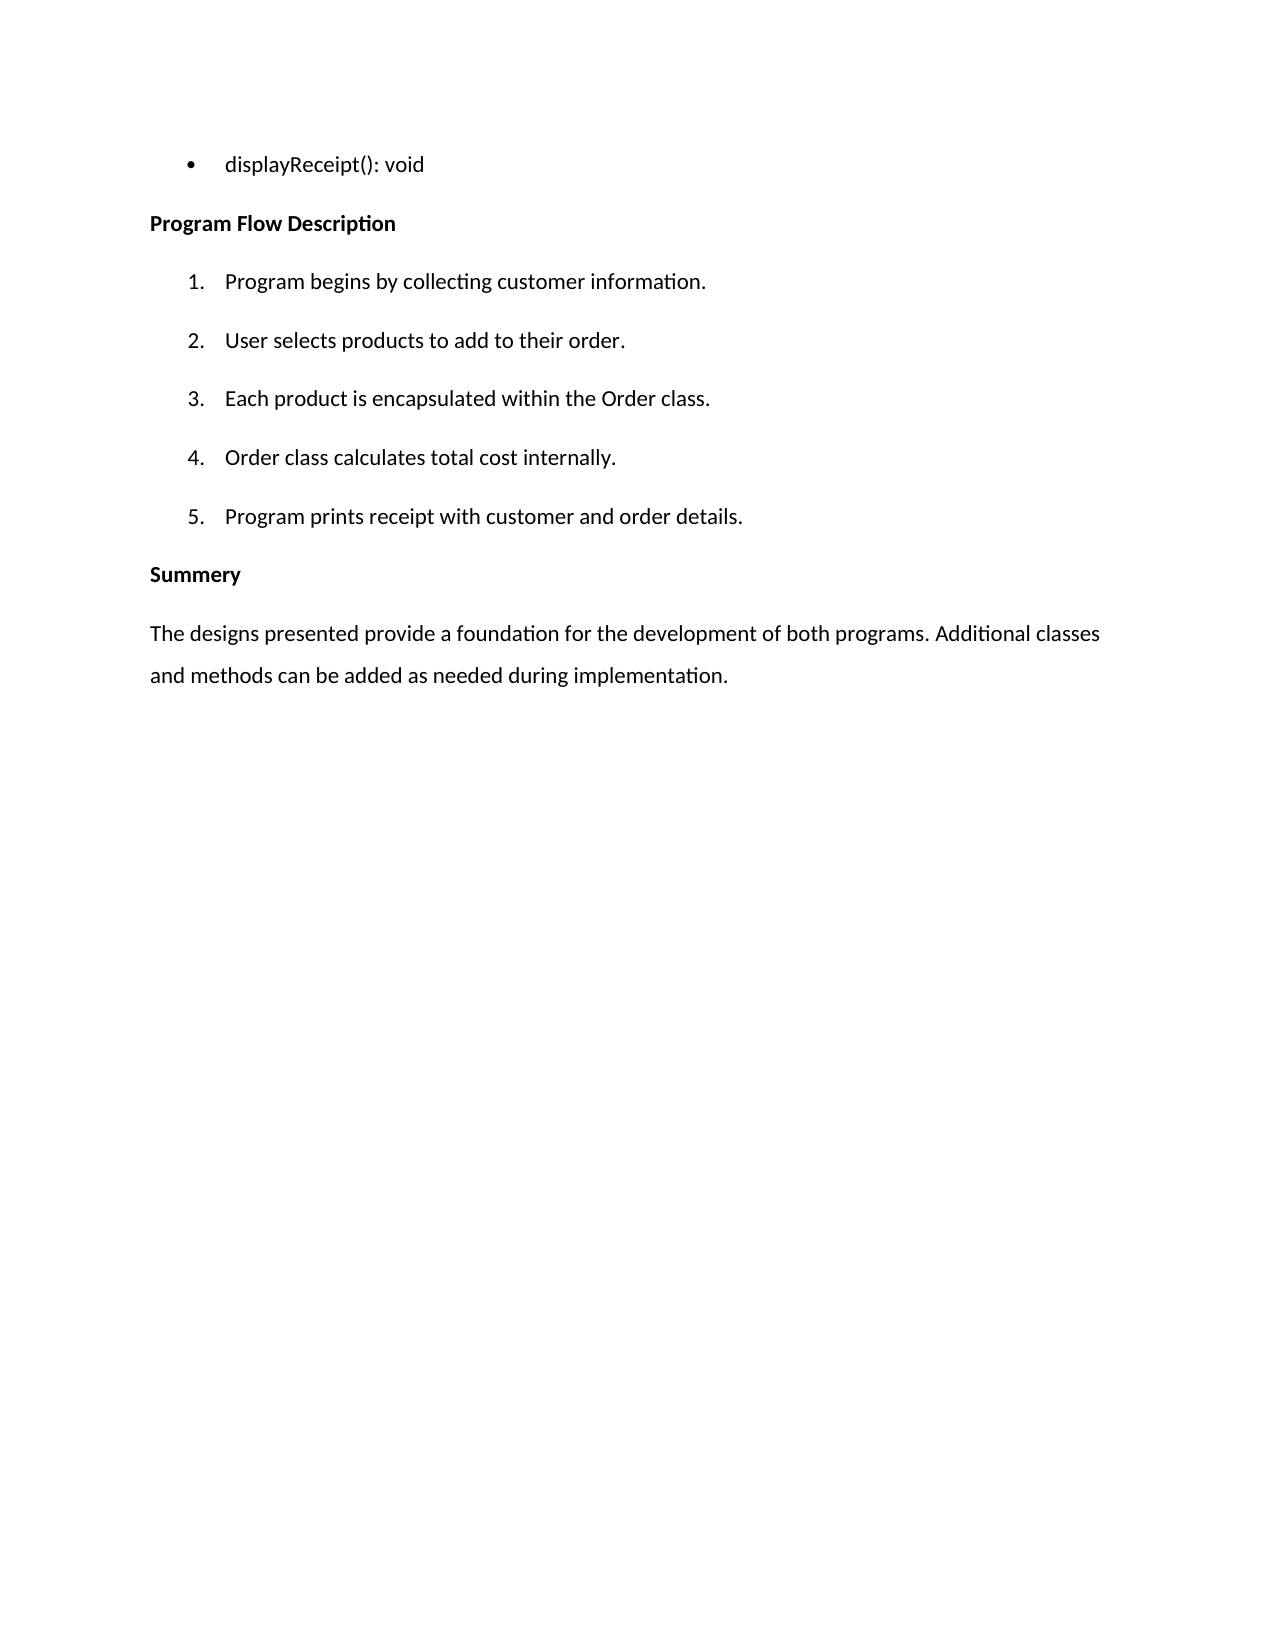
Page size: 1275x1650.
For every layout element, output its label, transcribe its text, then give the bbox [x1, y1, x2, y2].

text The designs presented provide a foundation for the development of both programs. Additional classes and methods can be added as needed during implementation. [150, 619, 1125, 689]
list User selects products to add to their order. [187, 326, 1125, 354]
list Each product is encapsulated within the Order class. [187, 384, 1125, 413]
text Summery [150, 561, 1125, 588]
list Order class calculates total cost internally. [187, 443, 1125, 471]
list Program begins by collecting customer information. [187, 267, 1125, 295]
text Program Flow Description [150, 209, 1125, 237]
list displayReceipt(): void [187, 150, 1125, 178]
list Program prints receipt with customer and order details. [187, 502, 1125, 530]
